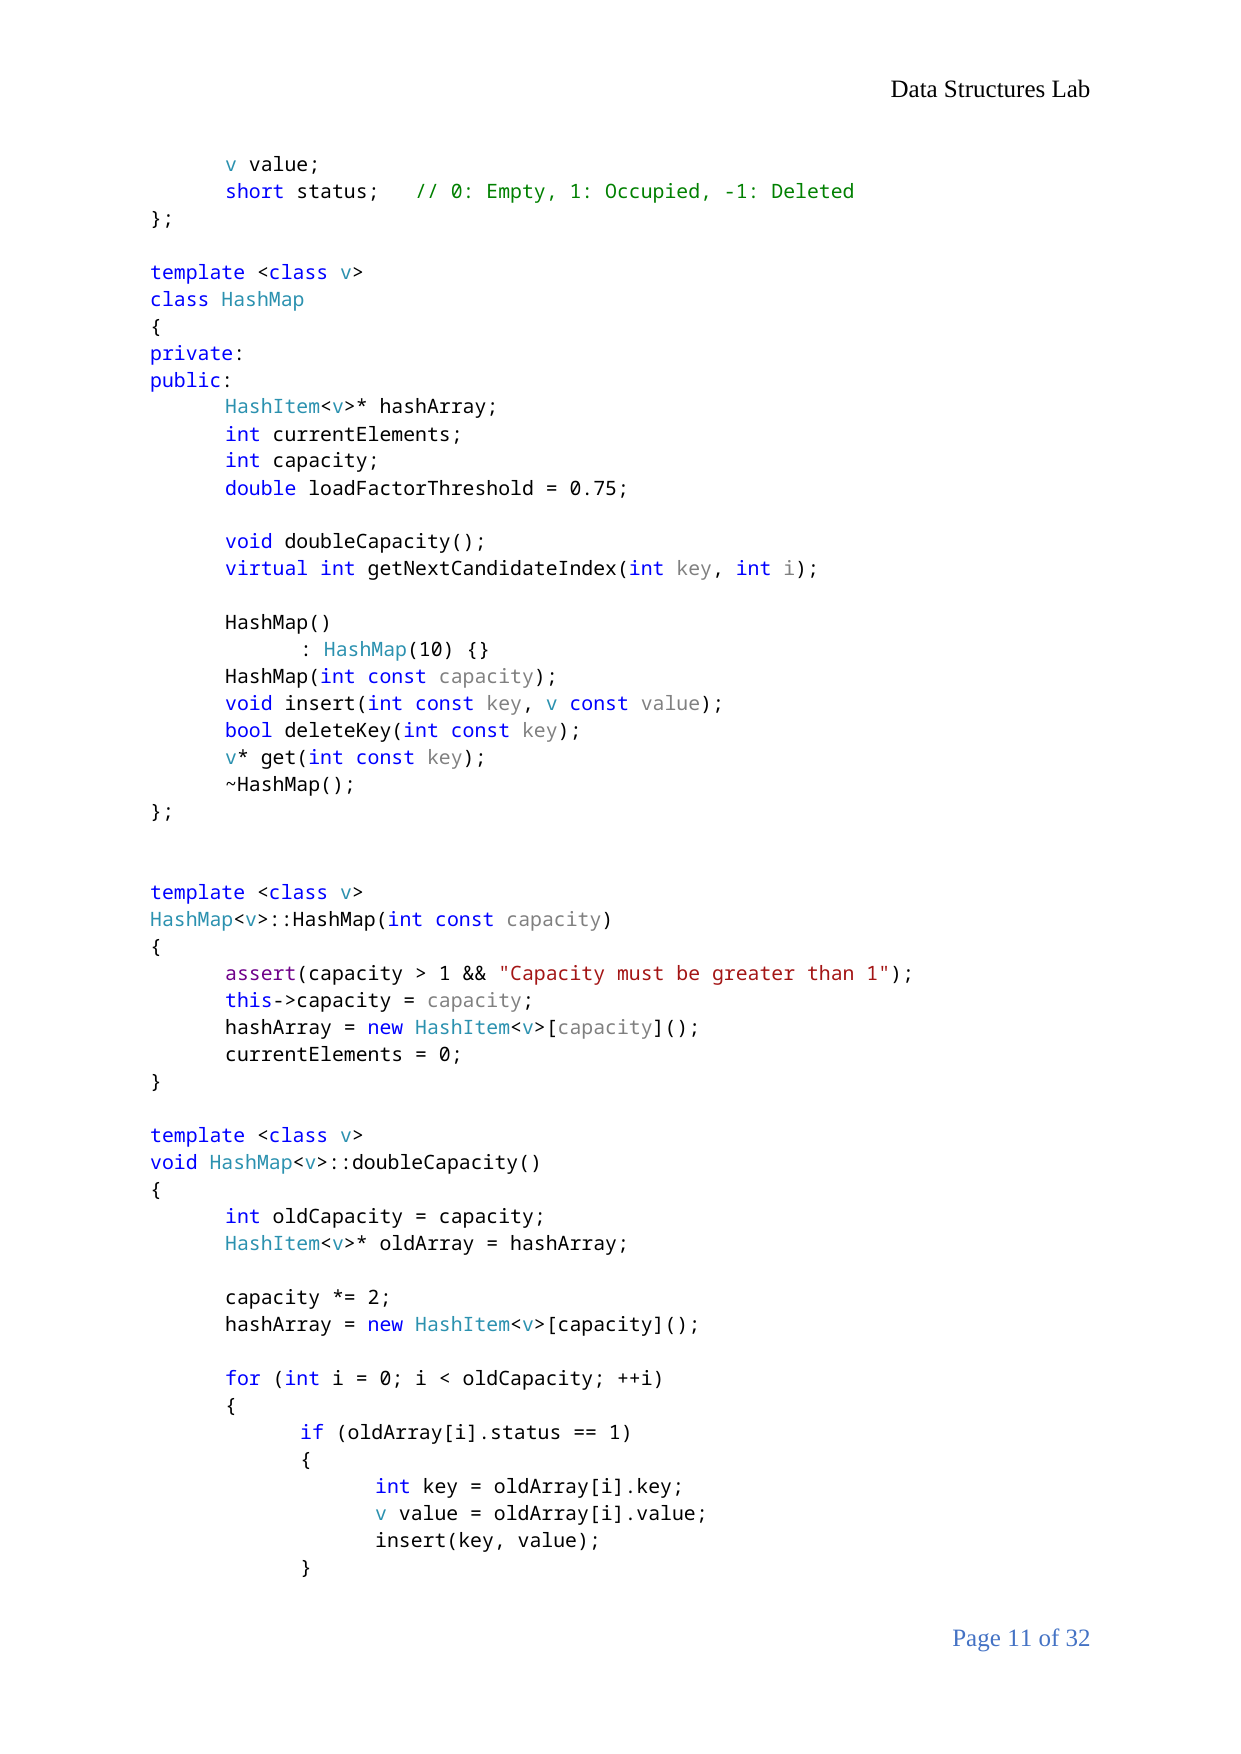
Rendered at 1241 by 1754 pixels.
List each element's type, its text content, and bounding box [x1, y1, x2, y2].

text void doubleCapacity(); [150, 528, 1090, 555]
text private: [150, 339, 1090, 366]
text ~HashMap(); [150, 771, 1090, 797]
text insert(key, value); [150, 1526, 1090, 1553]
text class HashMap [150, 285, 1090, 312]
text assert(capacity > 1 && "Capacity must be greater than 1"); [150, 959, 1090, 986]
text int key = oldArray[i].key; [150, 1472, 1090, 1499]
text HashMap<v>::HashMap(int const capacity) [150, 905, 1090, 932]
text template <class v> [150, 878, 1090, 905]
text int capacity; [150, 447, 1090, 474]
text capacity *= 2; [150, 1283, 1090, 1310]
text : HashMap(10) {} [150, 636, 1090, 663]
text int oldCapacity = capacity; [150, 1202, 1090, 1229]
text } [150, 1553, 1090, 1580]
text { [150, 932, 1090, 959]
text HashItem<v>* hashArray; [150, 393, 1090, 420]
text bool deleteKey(int const key); [150, 717, 1090, 743]
text }; [150, 797, 1090, 824]
text void HashMap<v>::doubleCapacity() [150, 1148, 1090, 1175]
text this->capacity = capacity; [150, 986, 1090, 1013]
text public: [150, 366, 1090, 393]
text void insert(int const key, v const value); [150, 689, 1090, 717]
text v value = oldArray[i].value; [150, 1499, 1090, 1526]
text v value; [150, 150, 1090, 177]
text currentElements = 0; [150, 1040, 1090, 1067]
text { [150, 1175, 1090, 1202]
text }; [150, 204, 1090, 231]
text v* get(int const key); [150, 743, 1090, 771]
text virtual int getNextCandidateIndex(int key, int i); [150, 555, 1090, 582]
text } [150, 1067, 1090, 1094]
text hashArray = new HashItem<v>[capacity](); [150, 1310, 1090, 1337]
text hashArray = new HashItem<v>[capacity](); [150, 1013, 1090, 1040]
text short status; // 0: Empty, 1: Occupied, -1: Deleted [150, 177, 1090, 204]
text { [150, 1391, 1090, 1418]
text if (oldArray[i].status == 1) [150, 1418, 1090, 1445]
text template <class v> [150, 1121, 1090, 1148]
text template <class v> [150, 258, 1090, 285]
text int currentElements; [150, 420, 1090, 447]
text HashMap(int const capacity); [150, 663, 1090, 689]
text for (int i = 0; i < oldCapacity; ++i) [150, 1364, 1090, 1391]
text HashItem<v>* oldArray = hashArray; [150, 1229, 1090, 1256]
text double loadFactorThreshold = 0.75; [150, 474, 1090, 501]
text { [150, 312, 1090, 339]
text HashMap() [150, 609, 1090, 636]
text { [150, 1445, 1090, 1472]
